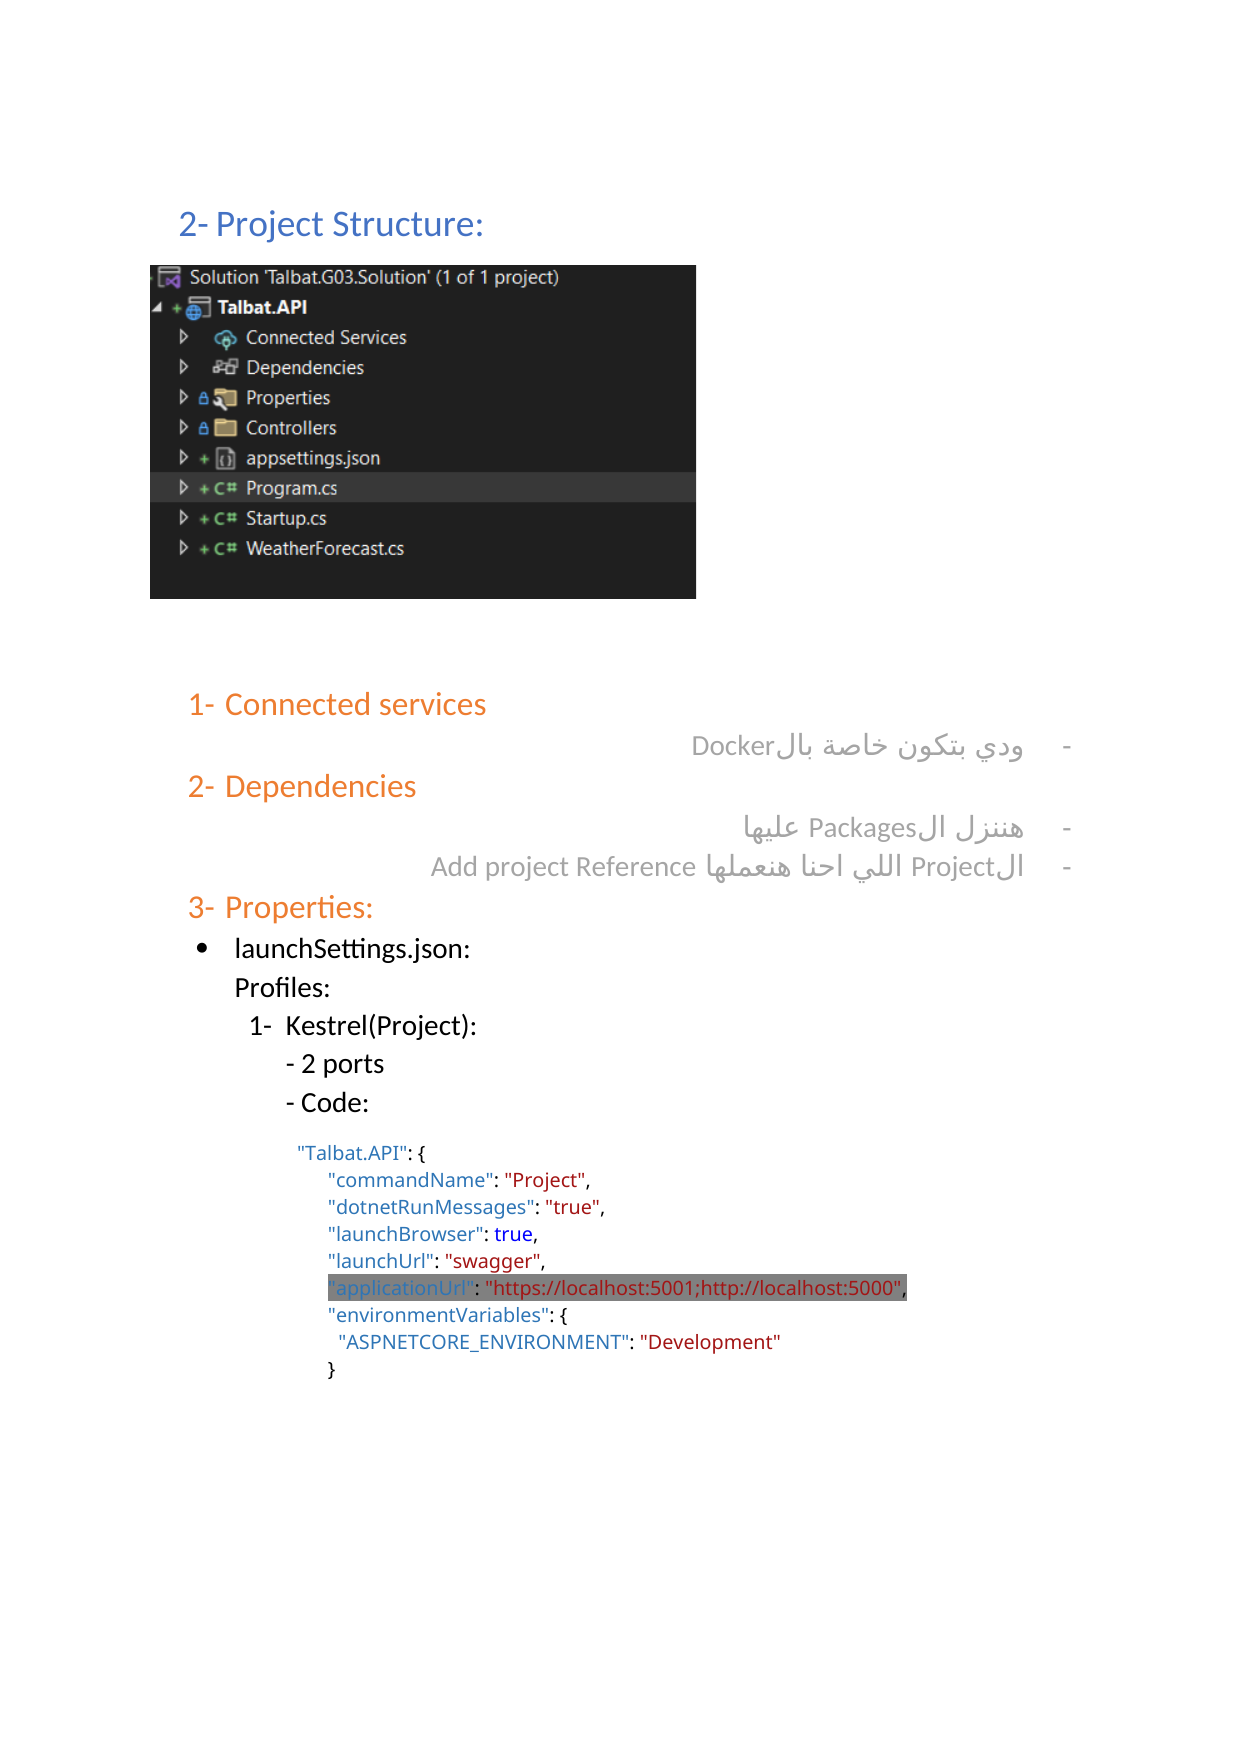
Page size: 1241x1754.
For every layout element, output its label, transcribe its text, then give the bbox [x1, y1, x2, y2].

list ودي بتكون خاصة بالDocker [150, 727, 1062, 763]
list هننزل الPackages عليها [150, 809, 1062, 845]
picture [150, 265, 697, 599]
list Profiles: [234, 969, 1090, 1004]
list الProject اللي احنا هنعملها Add project Reference [150, 848, 1062, 883]
table_header "Talbat.API": { "commandName": "Project", "dotnetRunMessages": "true", "launchBrowser": true, "launchUrl": "swagger", "applicationUrl": "https://localhost:5001;http://localhost:5000", "environmentVariables": { "ASPNETCORE_ENVIRONMENT": "Development" } [286, 1139, 1189, 1382]
list - Code: [286, 1084, 1090, 1120]
list Kestrel(Project): [248, 1007, 1090, 1043]
list launchSettings.json: [197, 930, 1090, 966]
list Connected services [187, 683, 1090, 724]
list - 2 ports [286, 1046, 1090, 1081]
list Dependencies [187, 766, 1090, 806]
list Project Structure: [178, 199, 1090, 245]
list Properties: [187, 886, 1090, 927]
